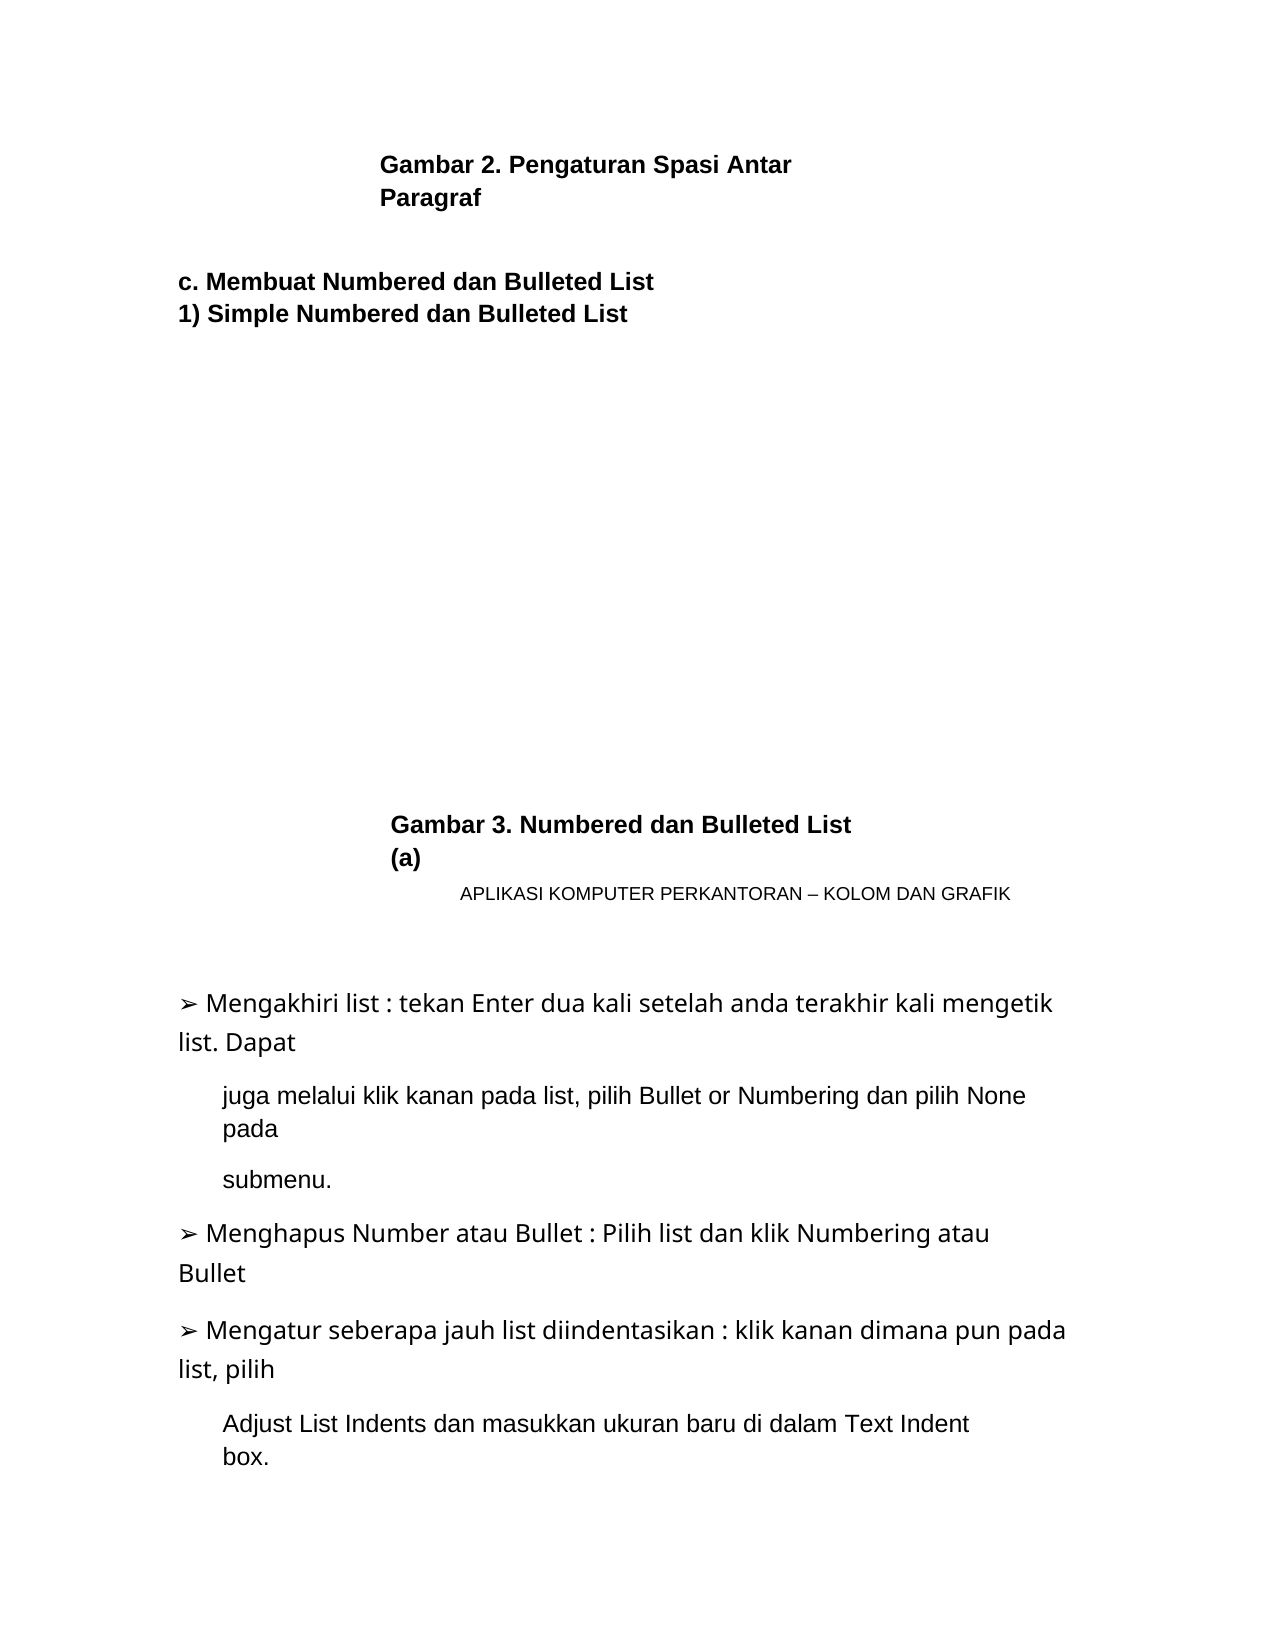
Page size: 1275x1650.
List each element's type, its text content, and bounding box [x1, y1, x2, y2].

text ➢ Mengakhiri list : tekan Enter dua kali setelah anda terakhir kali mengetik list. Dapat [178, 986, 1097, 1059]
text ➢ Menghapus Number atau Bullet : Pilih list dan klik Numbering atau Bullet [178, 1216, 1005, 1289]
text juga melalui klik kanan pada list, pilih Bullet or Numbering dan pilih None pada [222, 1081, 1066, 1143]
text submenu. [222, 1165, 356, 1194]
text APLIKASI KOMPUTER PERKANTORAN – KOLOM DAN GRAFIK 5 [460, 876, 1127, 905]
text ➢ Mengatur seberapa jauh list diindentasikan : klik kanan dimana pun pada list, pilih [178, 1312, 1084, 1386]
text Gambar 3. Numbered dan Bulleted List (a) [390, 810, 887, 872]
text Adjust List Indents dan masukkan ukuran baru di dalam Text Indent box. [222, 1409, 992, 1470]
text Gambar 2. Pengaturan Spasi Antar Paragraf [379, 150, 897, 212]
text c. Membuat Numbered dan Bulleted List 1) Simple Numbered dan Bulleted List [178, 266, 673, 328]
